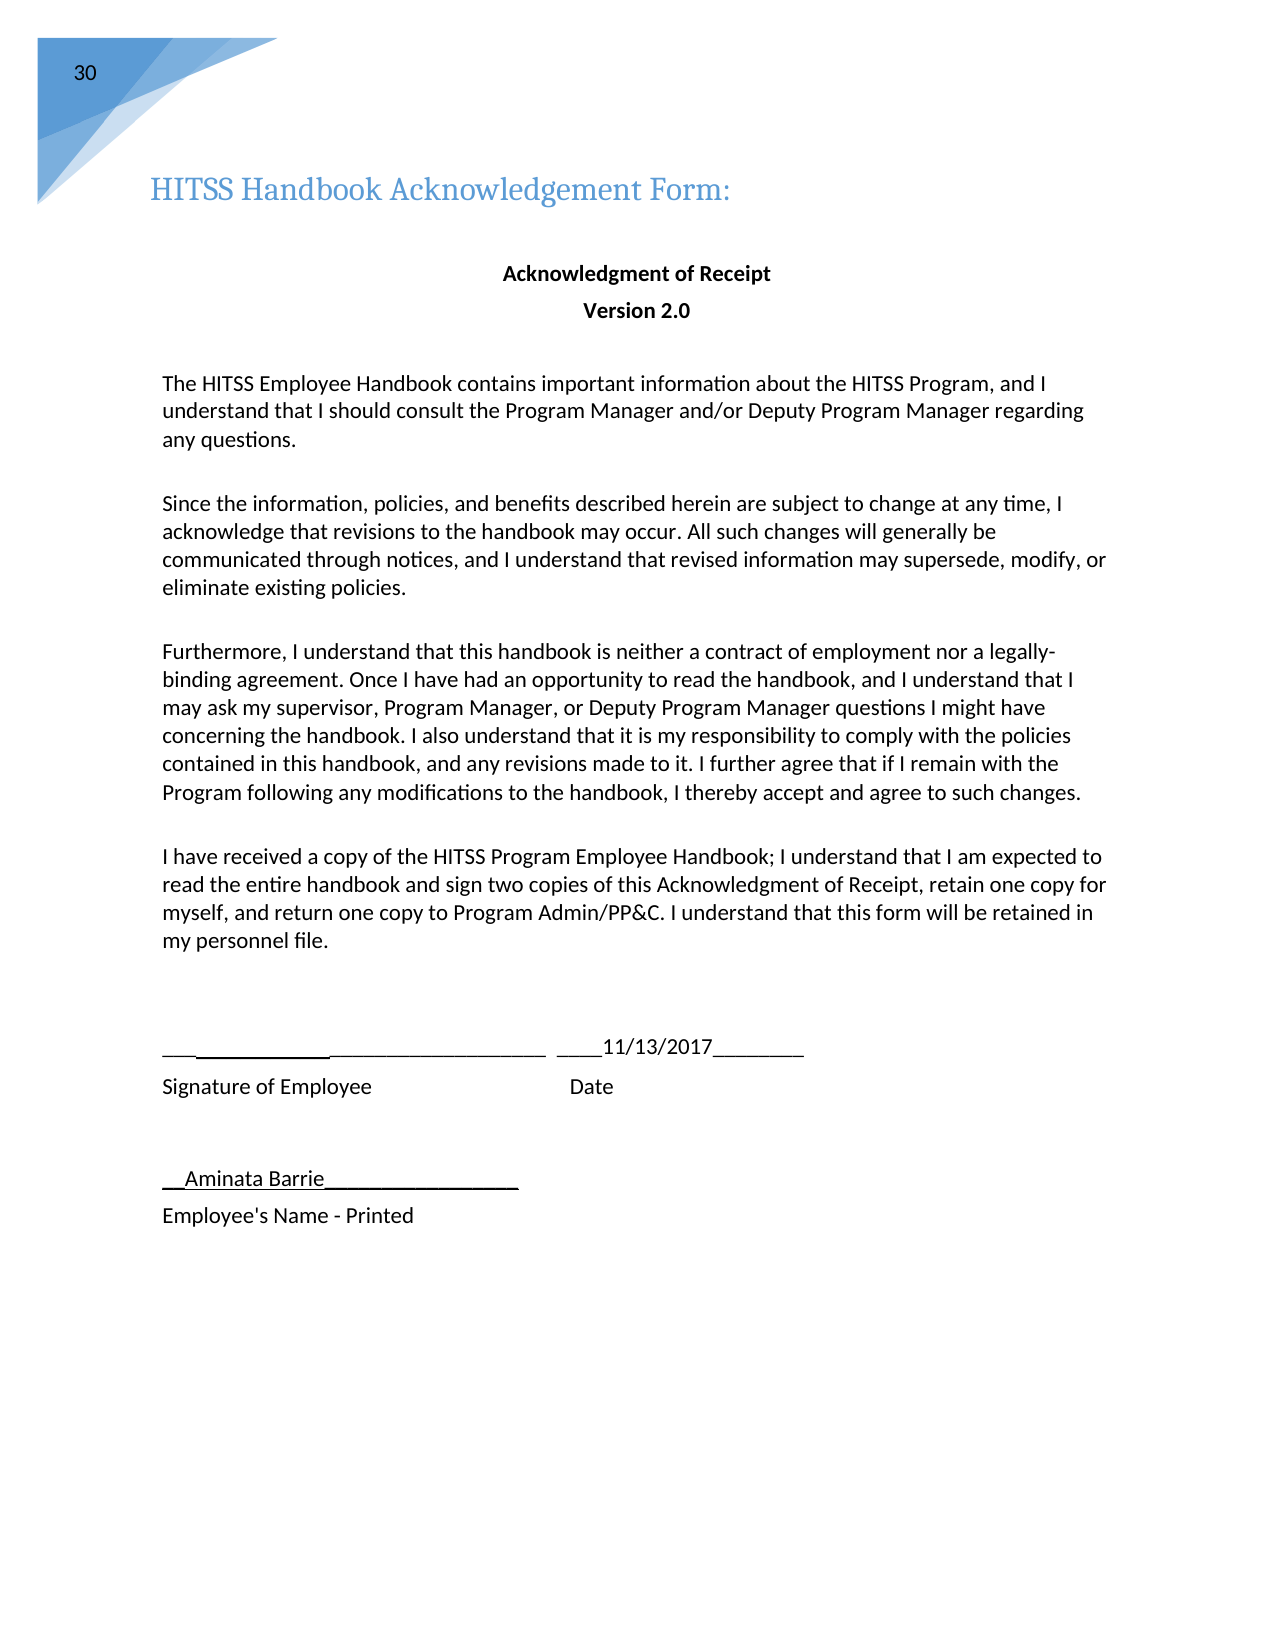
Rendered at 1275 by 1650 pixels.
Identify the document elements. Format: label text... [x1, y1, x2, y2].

text The HITSS Employee Handbook contains important information about the HITSS Program, and I understand that I should consult the Program Manager and/or Deputy Program Manager regarding any questions. [162, 369, 1111, 453]
text Version 2.0 [162, 296, 1111, 324]
text Furthermore, I understand that this handbook is neither a contract of employment nor a legally-binding agreement. Once I have had an opportunity to read the handbook, and I understand that I may ask my supervisor, Program Manager, or Deputy Program Manager questions I might have concerning the handbook. I also understand that it is my responsibility to comply with the policies contained in this handbook, and any revisions made to it. I further agree that if I remain with the Program following any modifications to the handbook, I thereby accept and agree to such changes. [162, 637, 1111, 806]
picture [37, 37, 279, 206]
text Acknowledgment of Receipt [162, 259, 1111, 288]
text Since the information, policies, and benefits described herein are subject to change at any time, I acknowledge that revisions to the handbook may occur. All such changes will generally be communicated through notices, and I understand that revised information may supersede, modify, or eliminate existing policies. [162, 489, 1111, 601]
text Signature of Employee Date [162, 1072, 1111, 1100]
text __Aminata Barrie_________________ [162, 1164, 1111, 1193]
text _______________________________ ____11/13/2017________ [162, 1018, 1111, 1064]
text I have received a copy of the HITSS Program Employee Handbook; I understand that I am expected to read the entire handbook and sign two copies of this Acknowledgment of Receipt, retain one copy for myself, and return one copy to Program Admin/PP&C. I understand that this form will be retained in my personnel file. [162, 842, 1111, 954]
text Employee's Name - Printed [162, 1201, 1111, 1229]
subtitle HITSS Handbook Acknowledgement Form: [150, 171, 1125, 209]
